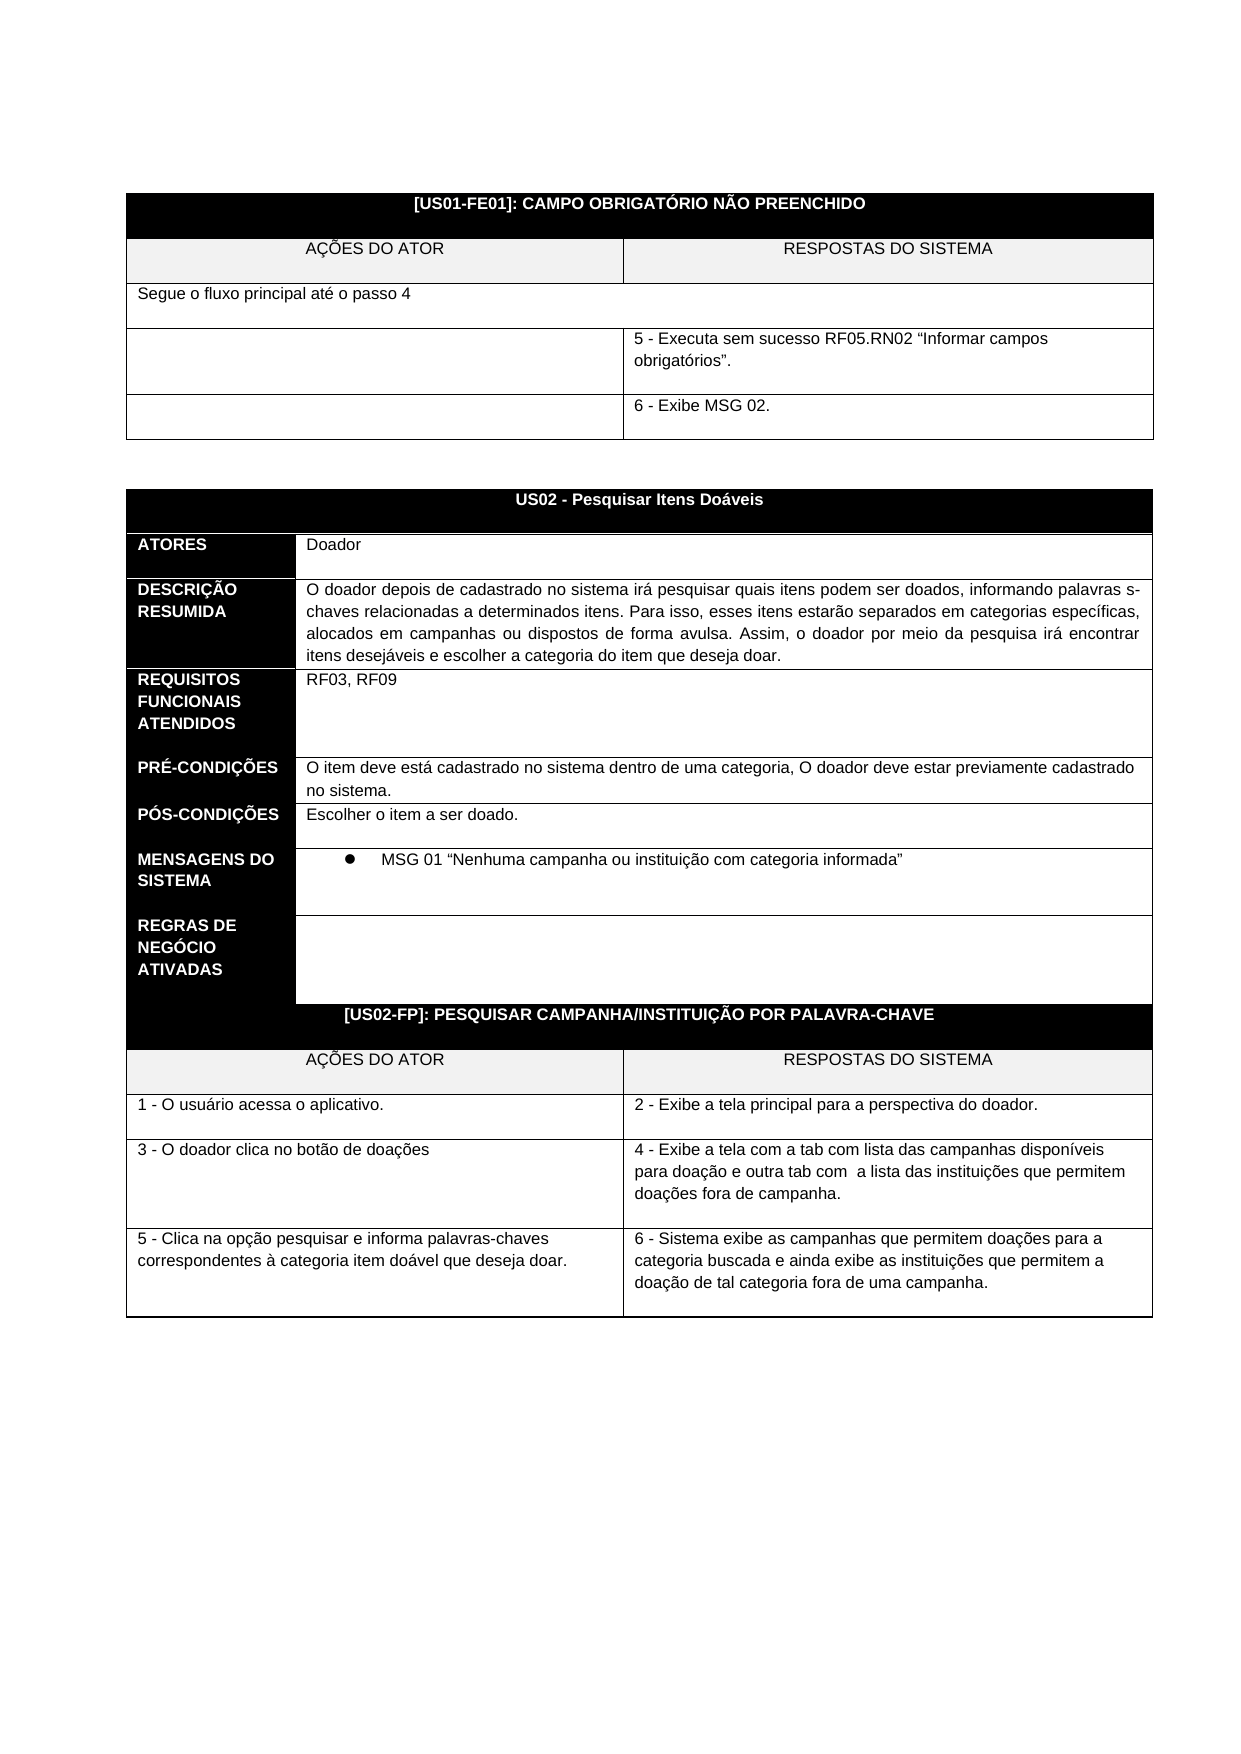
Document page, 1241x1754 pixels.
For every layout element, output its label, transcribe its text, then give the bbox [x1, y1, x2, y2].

table_cell [US02-FP]: PESQUISAR CAMPANHA/INSTITUIÇÃO POR PALAVRA-CHAVE [127, 1005, 1152, 1049]
table_cell PRÉ-CONDIÇÕES [127, 758, 295, 803]
table_cell MSG 01 “Nenhuma campanha ou instituição com categoria informada” [296, 849, 1152, 915]
table_cell RESPOSTAS DO SISTEMA [624, 239, 1153, 283]
table_cell AÇÕES DO ATOR [127, 1050, 623, 1094]
table_cell Doador [296, 535, 1152, 578]
table_cell RF03, RF09 [296, 670, 1152, 757]
table_cell DESCRIÇÃO RESUMIDA [127, 580, 295, 668]
table_cell RESPOSTAS DO SISTEMA [624, 1050, 1152, 1094]
table_cell [296, 916, 1152, 1004]
table_cell 4 - Exibe a tela com a tab com lista das campanhas disponíveis para doação e outra tab com a lista das instituições que permitem doações fora de campanha. [624, 1140, 1152, 1227]
table_cell 5 - Executa sem sucesso RF05.RN02 “Informar campos obrigatórios”. [624, 329, 1153, 394]
table_cell AÇÕES DO ATOR [127, 239, 623, 283]
table_cell MENSAGENS DO SISTEMA [127, 849, 295, 915]
table_cell Escolher o item a ser doado. [296, 804, 1152, 848]
table_cell 6 - Sistema exibe as campanhas que permitem doações para a categoria buscada e ainda exibe as instituições que permitem a doação de tal categoria fora de uma campanha. [624, 1229, 1152, 1316]
table_header US02 - Pesquisar Itens Doáveis [127, 490, 1152, 533]
table_cell [127, 395, 623, 439]
table_cell PÓS-CONDIÇÕES [127, 804, 295, 848]
table_header [US01-FE01]: CAMPO OBRIGATÓRIO NÃO PREENCHIDO [127, 194, 1153, 238]
table_cell Segue o fluxo principal até o passo 4 [127, 284, 1153, 327]
table_cell REGRAS DE NEGÓCIO ATIVADAS [127, 916, 295, 1004]
table_cell ATORES [127, 535, 295, 578]
table_cell 5 - Clica na opção pesquisar e informa palavras-chaves correspondentes à categoria item doável que deseja doar. [127, 1229, 623, 1316]
table_cell 6 - Exibe MSG 02. [624, 395, 1153, 439]
table_cell 2 - Exibe a tela principal para a perspectiva do doador. [624, 1095, 1152, 1139]
table_cell O item deve está cadastrado no sistema dentro de uma categoria, O doador deve estar previamente cadastrado no sistema. [296, 758, 1152, 803]
table_cell REQUISITOS FUNCIONAIS ATENDIDOS [127, 670, 295, 757]
table_cell [127, 329, 623, 394]
table_cell 3 - O doador clica no botão de doações [127, 1140, 623, 1227]
table_cell 1 - O usuário acessa o aplicativo. [127, 1095, 623, 1139]
table_cell O doador depois de cadastrado no sistema irá pesquisar quais itens podem ser doados, informando palavras s-chaves relacionadas a determinados itens. Para isso, esses itens estarão separados em categorias específicas, alocados em campanhas ou dispostos de forma avulsa. Assim, o doador por meio da pesquisa irá encontrar itens desejáveis e escolher a categoria do item que deseja doar. [296, 580, 1152, 668]
